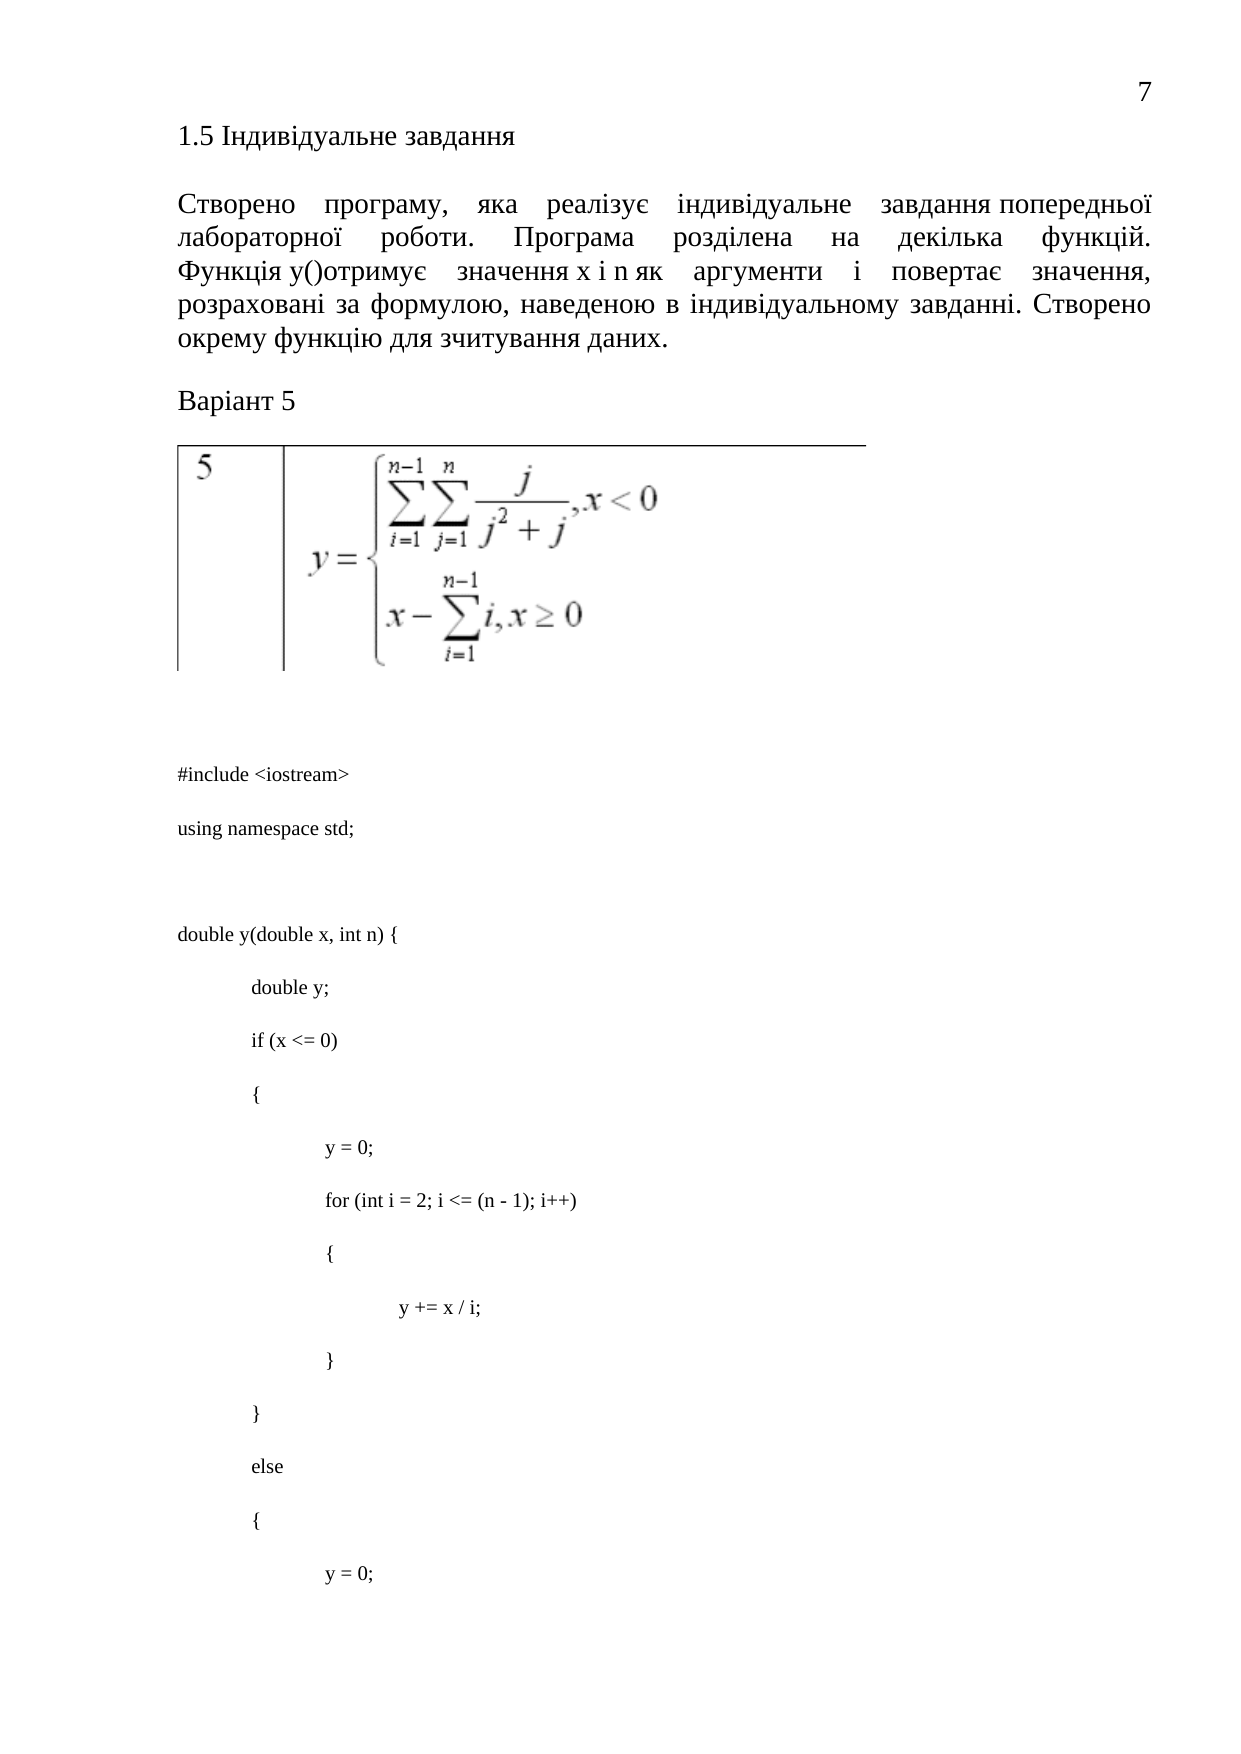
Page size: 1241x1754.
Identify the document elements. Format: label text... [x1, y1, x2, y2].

text { [177, 1082, 1152, 1106]
text double y(double x, int n) { [177, 922, 1152, 946]
text else [177, 1454, 1152, 1478]
text y += x / i; [177, 1294, 1152, 1319]
text double y; [177, 975, 1152, 999]
text } [177, 1348, 1152, 1372]
text y = 0; [177, 1135, 1152, 1159]
text Створено програму, яка реалізує індивідуальне завдання попередньої лабораторної роботи. Програма розділена на декілька функцій. Функція y()отримує значення x і n як аргументи і повертає значення, розраховані за формулою, наведеною в індивідуальному завданні. Створено окрему функцію для зчитування даних. [177, 186, 1152, 353]
text #include <iostream> [177, 762, 1152, 786]
text y = 0; [177, 1561, 1152, 1585]
text { [177, 1241, 1152, 1265]
text { [177, 1507, 1152, 1532]
subtitle 1.5 Індивідуальне завдання [177, 118, 1152, 152]
text using namespace std; [177, 816, 1152, 839]
text if (x <= 0) [177, 1028, 1152, 1052]
text Варіант 5 [177, 383, 1152, 416]
text } [177, 1401, 1152, 1425]
text for (int i = 2; i <= (n - 1); i++) [177, 1188, 1152, 1212]
picture [177, 445, 867, 671]
